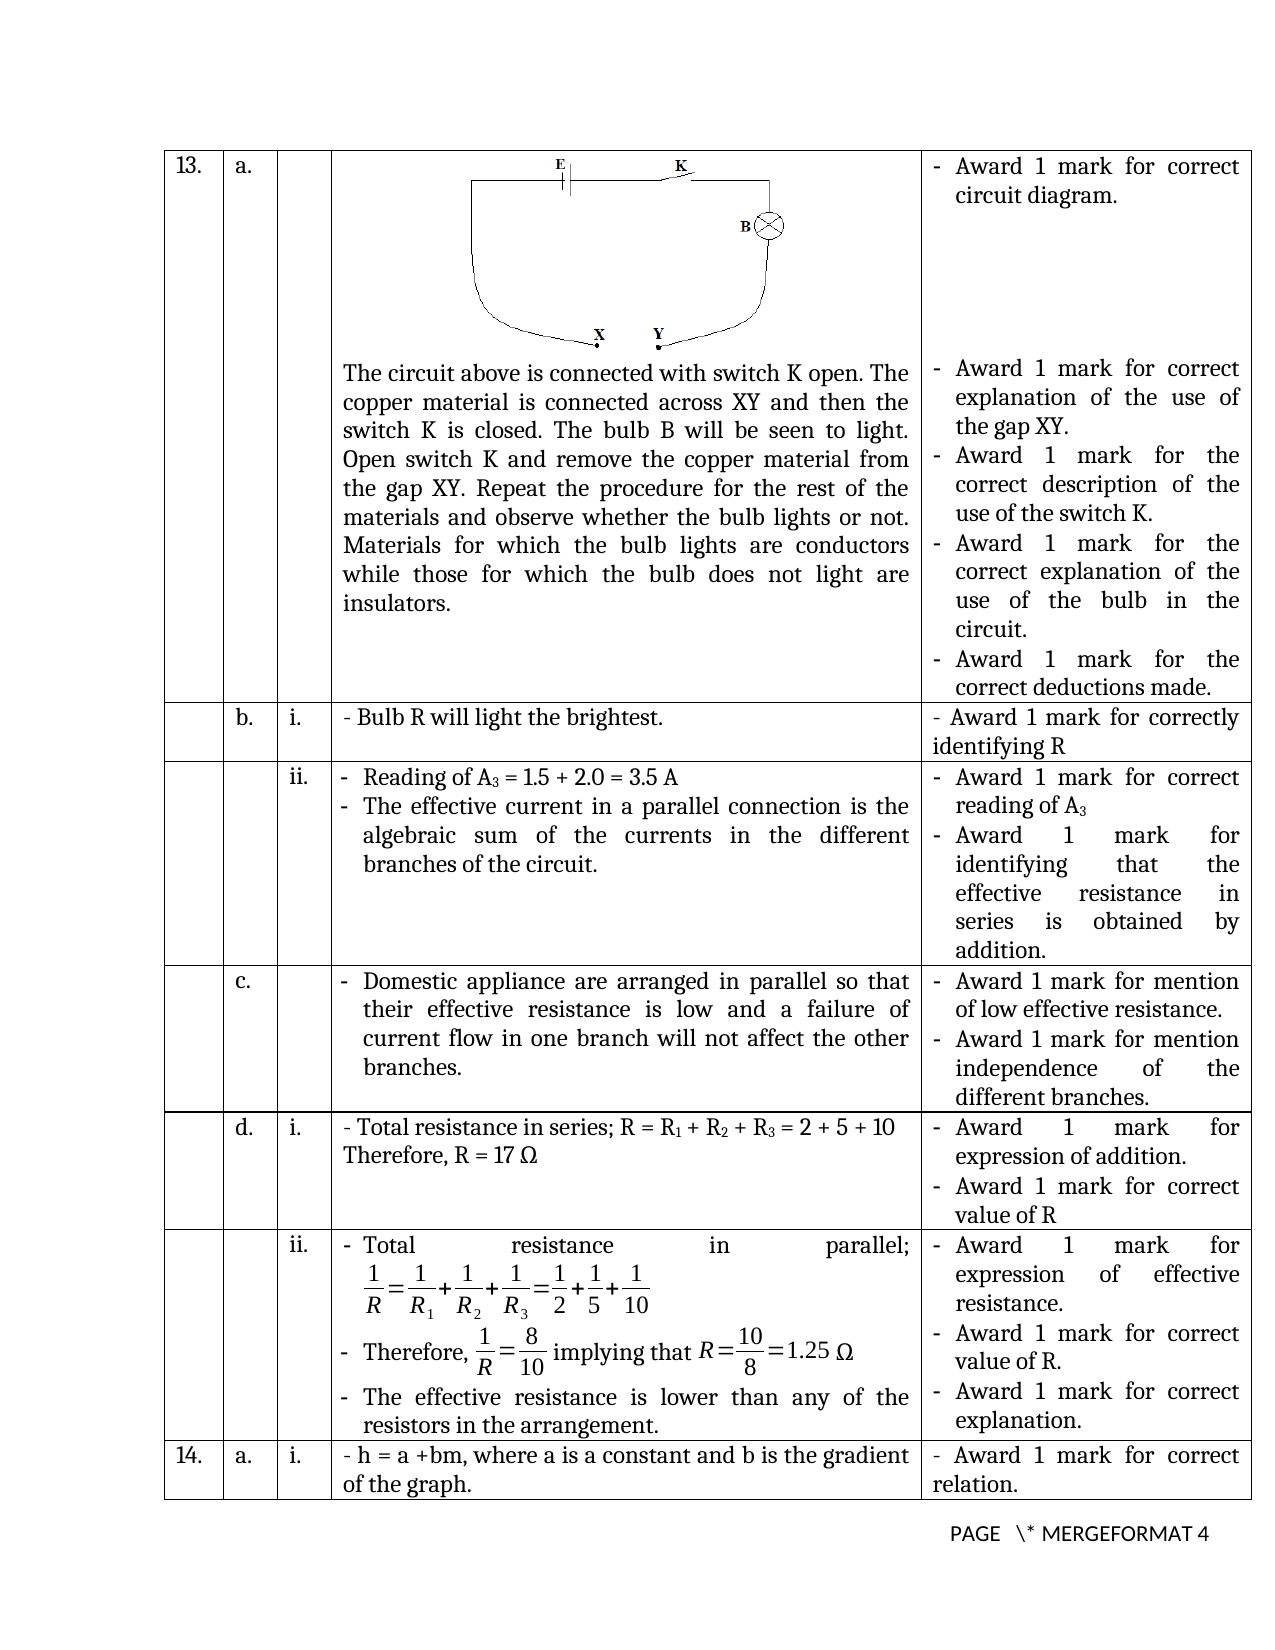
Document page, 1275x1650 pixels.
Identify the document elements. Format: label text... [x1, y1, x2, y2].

table_cell [278, 966, 331, 1111]
picture [462, 151, 791, 359]
table_cell i. [278, 703, 331, 761]
table_cell b. [224, 703, 277, 761]
table_cell Award 1 mark for expression of addition. Award 1 mark for correct value of R [922, 1113, 1251, 1229]
table_cell [165, 762, 223, 965]
table_cell i. [278, 1113, 331, 1229]
table_cell Reading of A3 = 1.5 + 2.0 = 3.5 A The effective current in a parallel connection is the algebraic sum of the currents in the different branches of the circuit. [332, 762, 921, 965]
table_cell 14. [165, 1441, 223, 1499]
table_cell c. [224, 966, 277, 1111]
table_cell [224, 1230, 277, 1440]
table_cell [165, 1113, 223, 1229]
table_cell - Bulb R will light the brightest. [332, 703, 921, 761]
table_cell [165, 703, 223, 761]
table_cell Award 1 mark for expression of effective resistance. Award 1 mark for correct value of R. Award 1 mark for correct explanation. [922, 1230, 1251, 1440]
table_cell a. [224, 151, 277, 702]
table_cell [278, 151, 331, 702]
table_cell d. [224, 1113, 277, 1229]
table_cell - Total resistance in series; R = R1 + R2 + R3 = 2 + 5 + 10 Therefore, R = 17 Ω [332, 1113, 921, 1229]
table_cell [224, 762, 277, 965]
table_cell [165, 1230, 223, 1440]
table_cell a. [224, 1441, 277, 1499]
table_cell - Award 1 mark for correctly identifying R [922, 703, 1251, 761]
table_cell The circuit above is connected with switch K open. The copper material is connected across XY and then the switch K is closed. The bulb B will be seen to light. Open switch K and remove the copper material from the gap XY. Repeat the procedure for the rest of the materials and observe whether the bulb lights or not. Materials for which the bulb lights are conductors while those for which the bulb does not light are insulators. [332, 151, 921, 702]
table_cell Award 1 mark for correct circuit diagram. Award 1 mark for correct explanation of the use of the gap XY. Award 1 mark for the correct description of the use of the switch K. Award 1 mark for the correct explanation of the use of the bulb in the circuit. Award 1 mark for the correct deductions made. [922, 151, 1251, 702]
table_cell [165, 966, 223, 1111]
table_cell Award 1 mark for correct reading of A3 Award 1 mark for identifying that the effective resistance in series is obtained by addition. [922, 762, 1251, 965]
table_cell i. [278, 1441, 331, 1499]
table_cell Domestic appliance are arranged in parallel so that their effective resistance is low and a failure of current flow in one branch will not affect the other branches. [332, 966, 921, 1111]
table_cell Total resistance in parallel; Therefore, implying that Ω The effective resistance is lower than any of the resistors in the arrangement. [332, 1230, 921, 1440]
table_cell ii. [278, 762, 331, 965]
table_cell Award 1 mark for mention of low effective resistance. Award 1 mark for mention independence of the different branches. [922, 966, 1251, 1111]
table_cell 13. [165, 151, 223, 702]
table_cell ii. [278, 1230, 331, 1440]
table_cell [922, 1441, 1251, 1499]
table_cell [332, 1441, 921, 1499]
